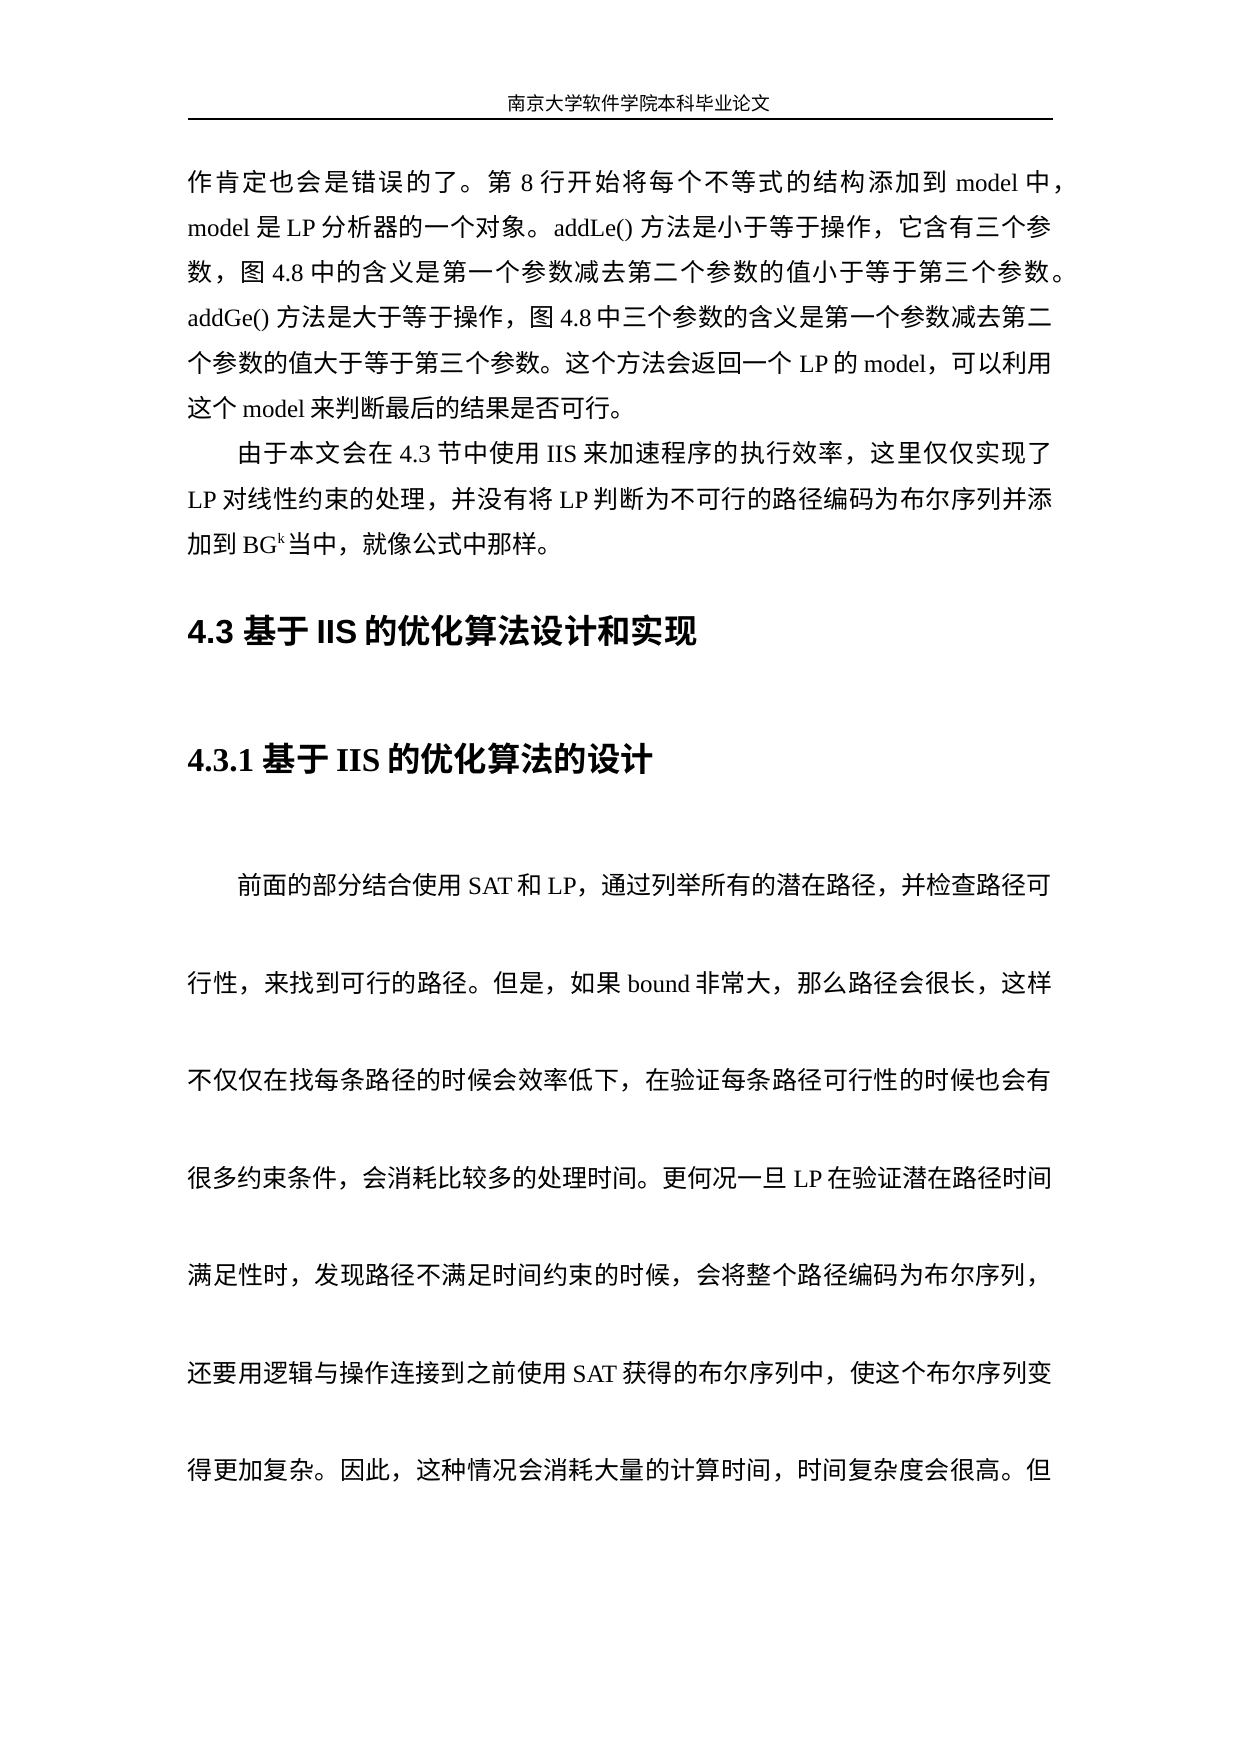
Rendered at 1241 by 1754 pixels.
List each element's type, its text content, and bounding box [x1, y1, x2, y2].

subtitle 4.3 基于IIS的优化算法设计和实现 [187, 597, 1053, 662]
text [187, 162, 1053, 425]
text 由于本文会在4.3节中使用IIS来加速程序的执行效率，这里仅仅实现了LP对线性约束的处理，并没有将LP判断为不可行的路径编码为布尔序列并添加到BGk当中，就像公式中那样。 [187, 434, 1053, 561]
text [187, 851, 1053, 1501]
subtitle 4.3.1 基于IIS的优化算法的设计 [187, 724, 1053, 789]
